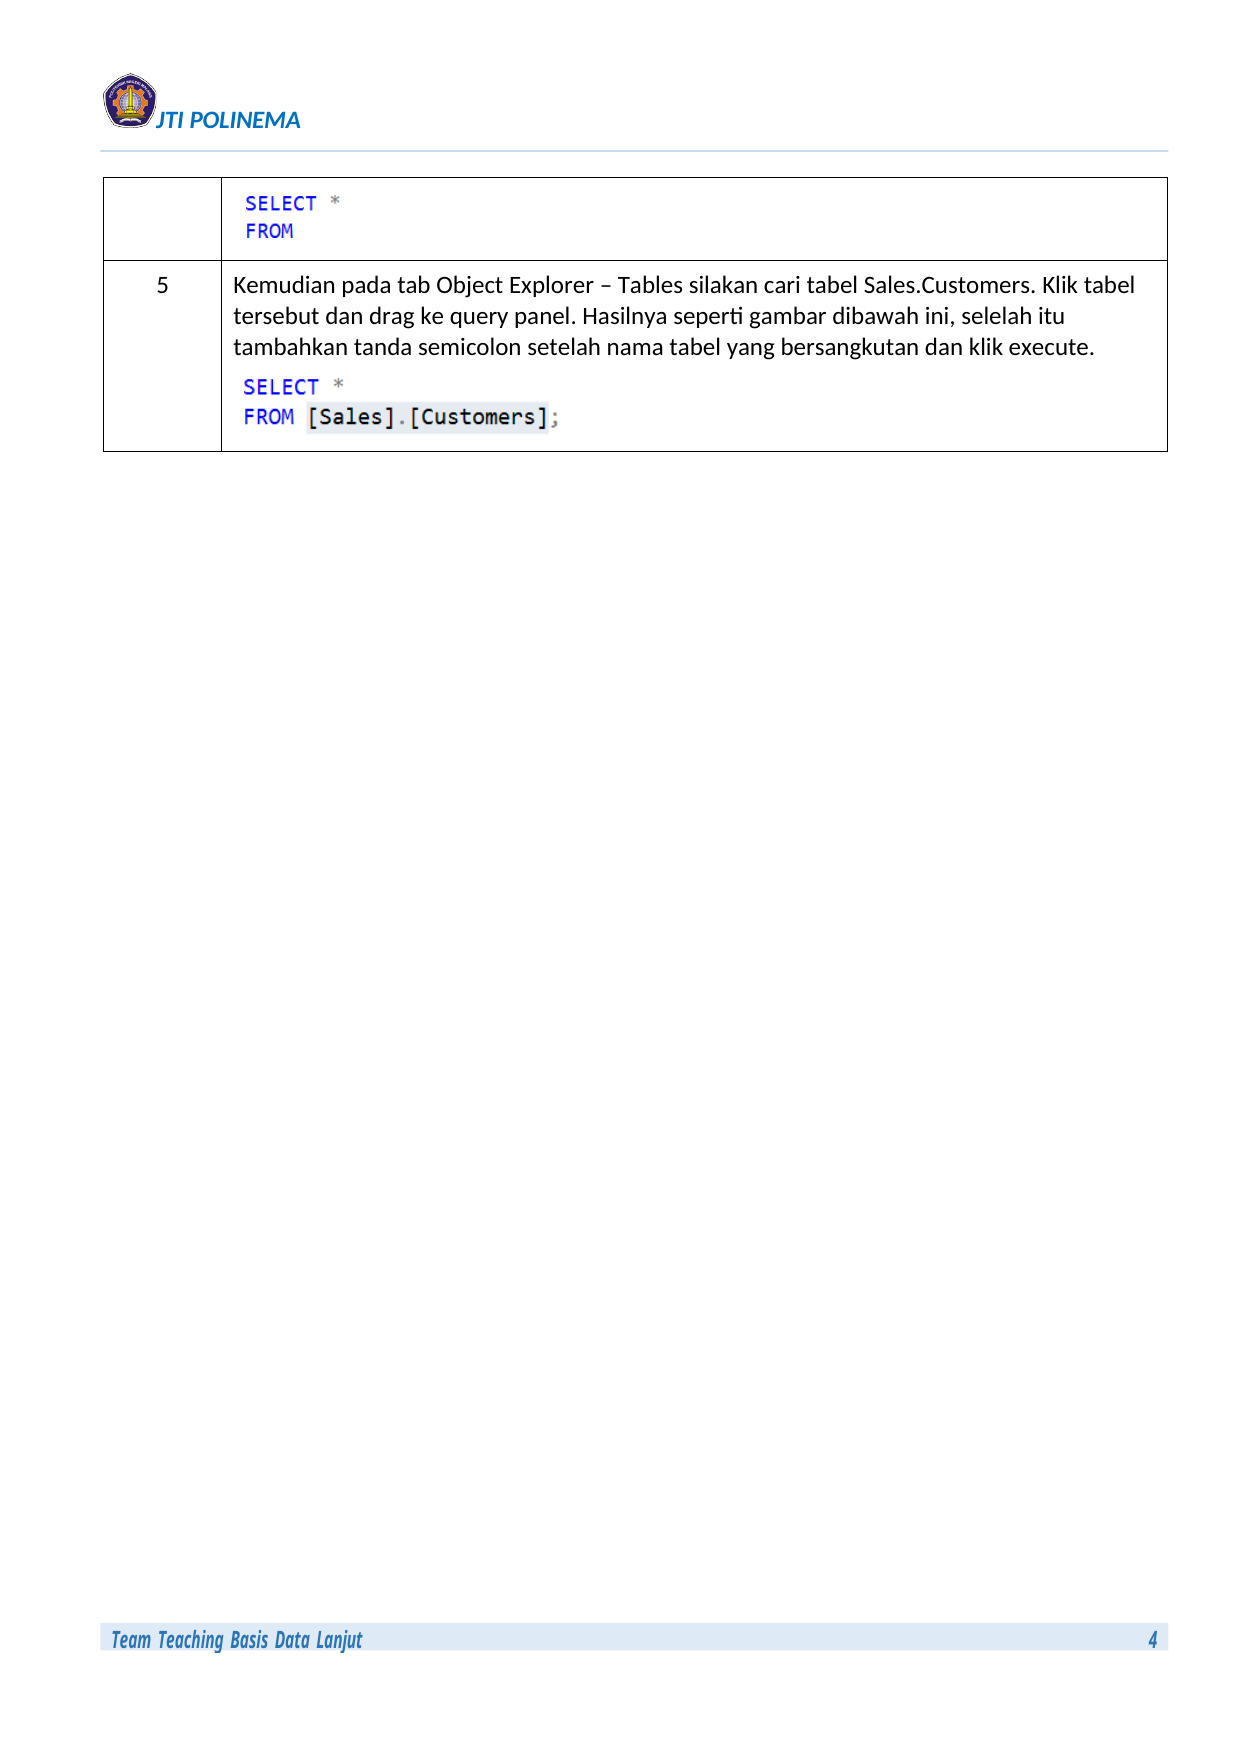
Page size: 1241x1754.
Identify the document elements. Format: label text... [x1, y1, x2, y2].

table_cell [222, 178, 1167, 260]
table_cell Kemudian pada tab Object Explorer – Tables silakan cari tabel Sales.Customers. Klik tabel tersebut dan drag ke query panel. Hasilnya seperti gambar dibawah ini, selelah itu tambahkan tanda semicolon setelah nama tabel yang bersangkutan dan klik execute. [222, 261, 1167, 451]
table_cell 5 [104, 261, 221, 451]
picture [243, 378, 558, 435]
picture [103, 73, 157, 128]
picture [245, 195, 340, 238]
table_cell 4 [104, 178, 221, 260]
